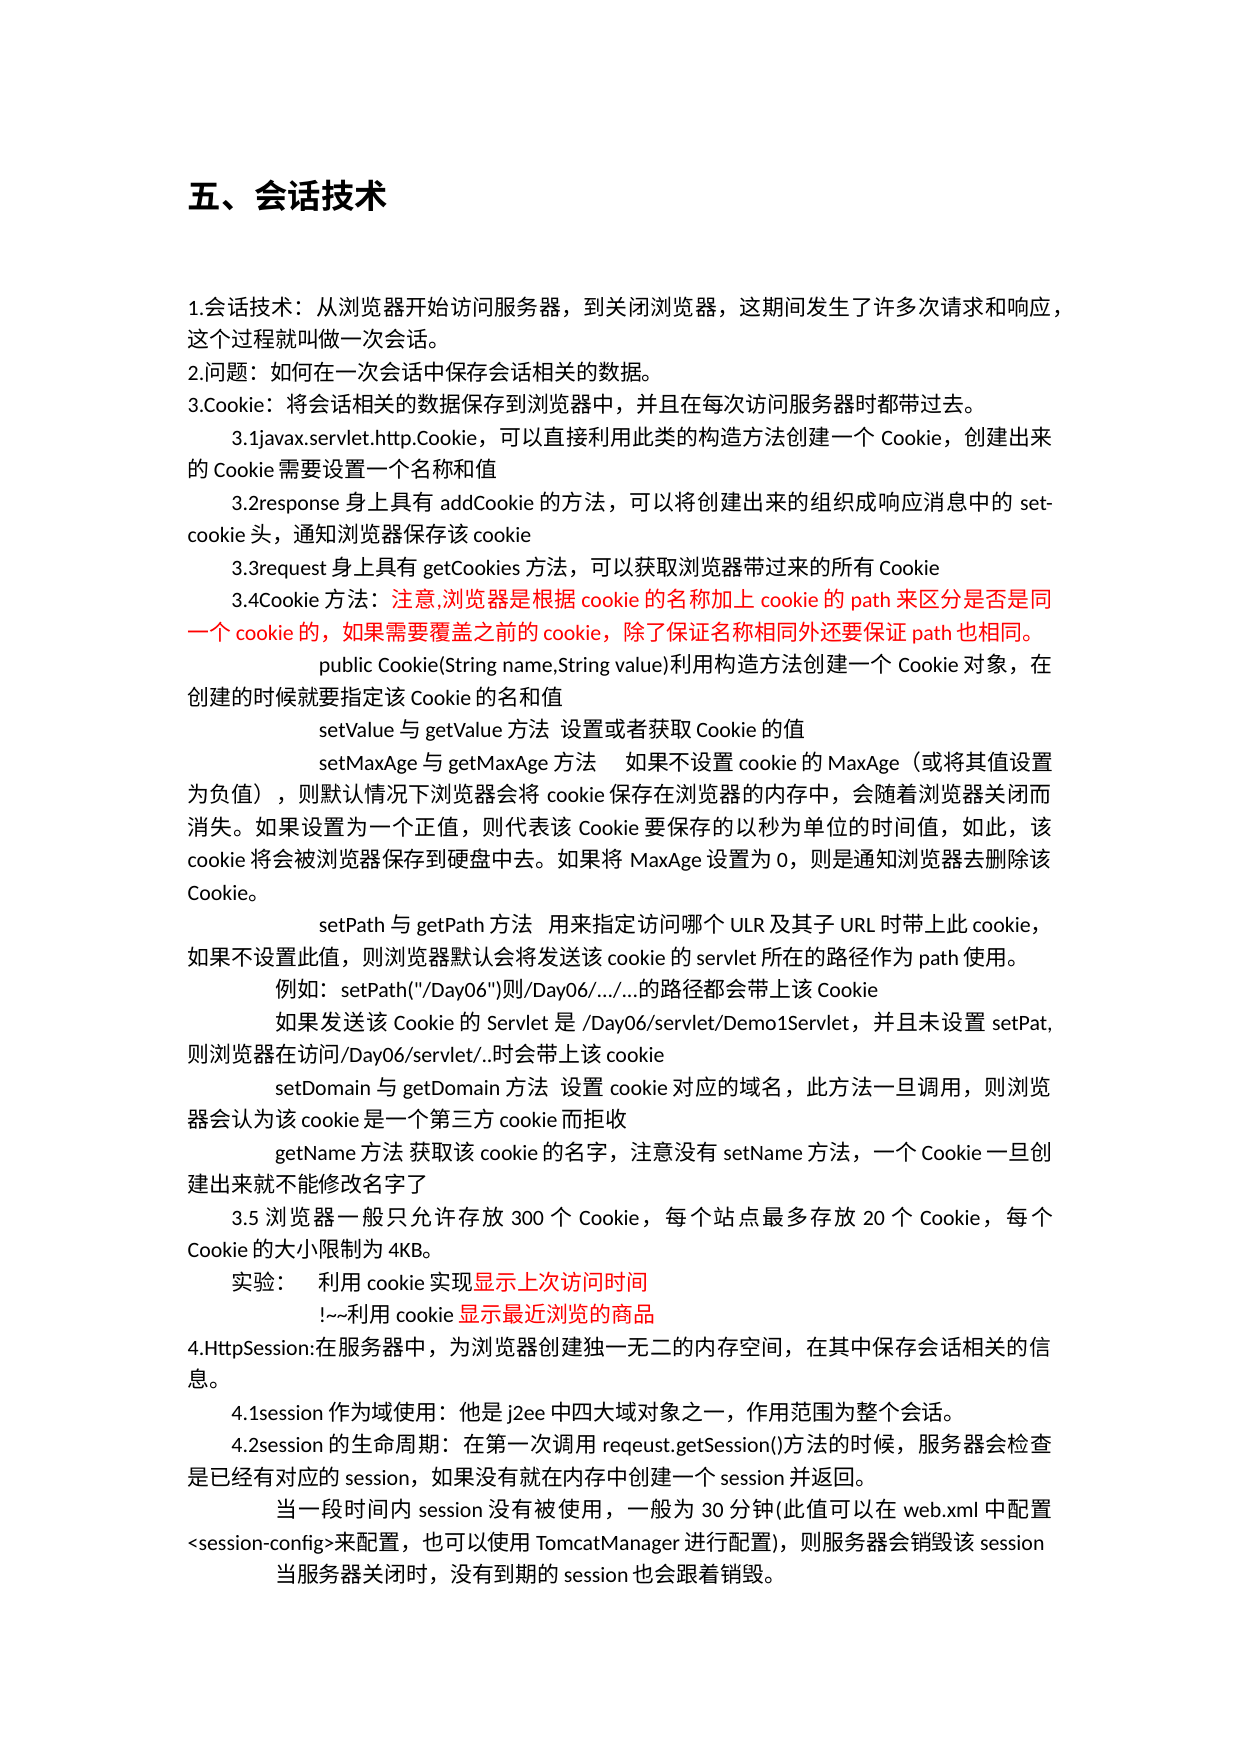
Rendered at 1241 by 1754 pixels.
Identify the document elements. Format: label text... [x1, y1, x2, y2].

text 3.3request身上具有getCookies方法，可以获取浏览器带过来的所有Cookie [187, 549, 1053, 582]
text 3.Cookie：将会话相关的数据保存到浏览器中，并且在每次访问服务器时都带过去。 [187, 387, 1053, 419]
text 4.1session作为域使用：他是j2ee中四大域对象之一，作用范围为整个会话。 [187, 1394, 1053, 1427]
text 3.4Cookie方法：注意,浏览器是根据cookie的名称加上cookie的path来区分是否是同一个cookie的，如果需要覆盖之前的cookie，除了保证名称相同外还要保证path也相同。 [187, 582, 1053, 647]
text 3.2response身上具有addCookie的方法，可以将创建出来的组织成响应消息中的set-cookie头，通知浏览器保存该cookie [187, 484, 1053, 549]
text 如果发送该Cookie的Servlet是 /Day06/servlet/Demo1Servlet，并且未设置setPat,则浏览器在访问/Day06/servlet/..时会带上该cookie [187, 1004, 1053, 1069]
text 4.HttpSession:在服务器中，为浏览器创建独一无二的内存空间，在其中保存会话相关的信息。 [187, 1329, 1053, 1394]
text setDomain与getDomain方法 设置cookie对应的域名，此方法一旦调用，则浏览器会认为该cookie是一个第三方cookie而拒收 [187, 1069, 1053, 1134]
text 2.问题：如何在一次会话中保存会话相关的数据。 [187, 354, 1053, 387]
text 3.5浏览器一般只允许存放300个Cookie，每个站点最多存放20个Cookie，每个Cookie的大小限制为4KB。 [187, 1199, 1053, 1264]
text public Cookie(String name,String value)利用构造方法创建一个Cookie对象，在创建的时候就要指定该Cookie的名和值 [187, 647, 1053, 712]
text !~~利用cookie显示最近浏览的商品 [187, 1297, 1053, 1329]
text getName方法 获取该cookie的名字，注意没有setName方法，一个Cookie一旦创建出来就不能修改名字了 [187, 1134, 1053, 1199]
text 1.会话技术：从浏览器开始访问服务器，到关闭浏览器，这期间发生了许多次请求和响应，这个过程就叫做一次会话。 [187, 289, 1053, 354]
text 例如：setPath("/Day06")则/Day06/.../...的路径都会带上该Cookie [187, 972, 1053, 1004]
text setMaxAge与getMaxAge方法 如果不设置cookie的MaxAge（或将其值设置为负值），则默认情况下浏览器会将cookie保存在浏览器的内存中，会随着浏览器关闭而消失。如果设置为一个正值，则代表该Cookie要保存的以秒为单位的时间值，如此，该cookie将会被浏览器保存到硬盘中去。如果将MaxAge设置为0，则是通知浏览器去删除该Cookie。 [187, 744, 1053, 907]
text setValue与getValue方法 设置或者获取Cookie的值 [187, 712, 1053, 744]
text 当一段时间内session没有被使用，一般为30分钟(此值可以在web.xml中配置<session-config>来配置，也可以使用TomcatManager进行配置)，则服务器会销毁该session [187, 1492, 1053, 1557]
text 实验： 利用cookie实现显示上次访问时间 [187, 1264, 1053, 1297]
text 3.1javax.servlet.http.Cookie，可以直接利用此类的构造方法创建一个Cookie，创建出来的Cookie需要设置一个名称和值 [187, 419, 1053, 484]
text setPath与getPath方法 用来指定访问哪个ULR及其子URL时带上此cookie，如果不设置此值，则浏览器默认会将发送该cookie的servlet所在的路径作为path使用。 [187, 907, 1053, 972]
text 当服务器关闭时，没有到期的session也会跟着销毁。 [187, 1557, 1053, 1589]
text 4.2session的生命周期：在第一次调用reqeust.getSession()方法的时候，服务器会检查是已经有对应的session，如果没有就在内存中创建一个session并返回。 [187, 1427, 1053, 1492]
subtitle 五、会话技术 [187, 162, 1053, 227]
